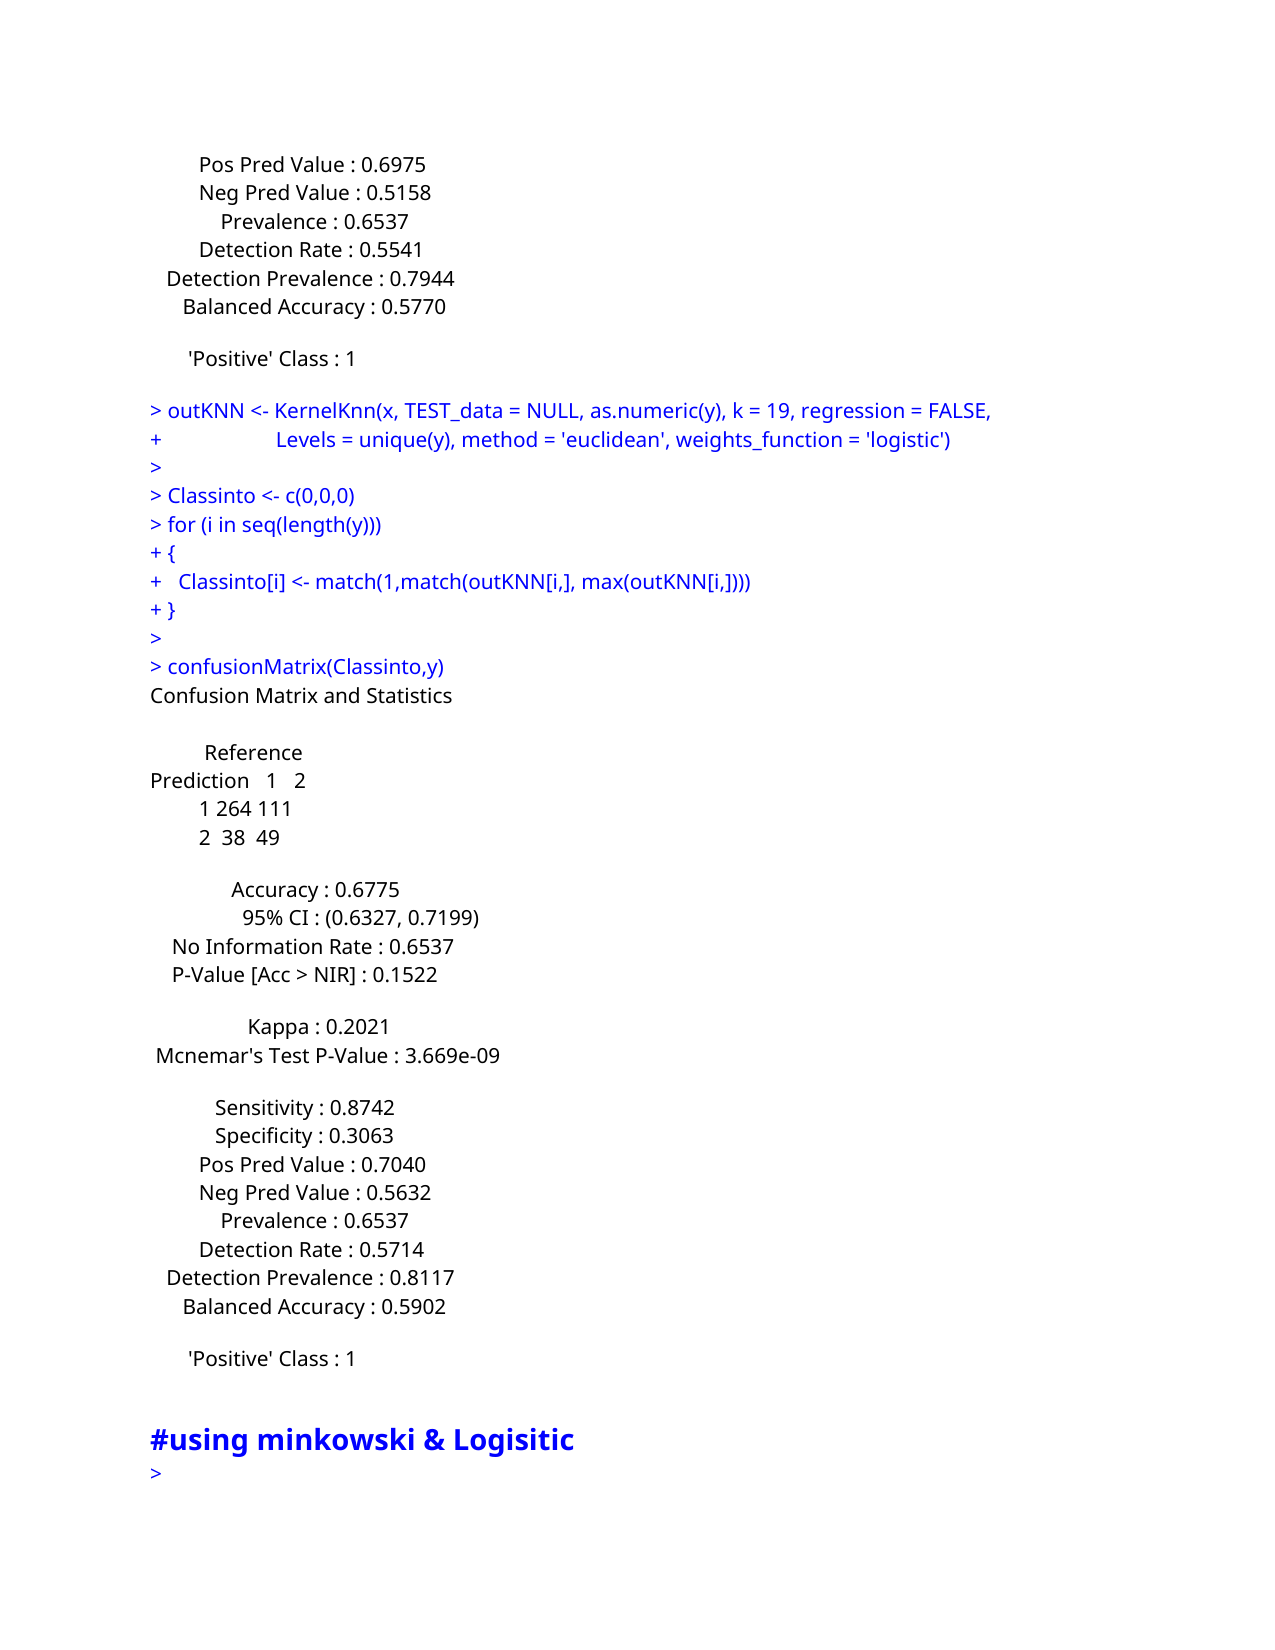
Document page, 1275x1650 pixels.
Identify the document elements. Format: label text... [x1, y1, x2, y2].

text Detection Rate : 0.5541 [150, 235, 1125, 264]
text > [150, 624, 1125, 652]
text Detection Prevalence : 0.7944 [150, 264, 1125, 292]
text 1 264 111 [150, 794, 1125, 823]
text Pos Pred Value : 0.7040 [150, 1150, 1125, 1178]
text > Classinto <- c(0,0,0) [150, 482, 1125, 510]
text 2 38 49 [150, 823, 1125, 851]
text Balanced Accuracy : 0.5770 [150, 292, 1125, 321]
text P-Value [Acc > NIR] : 0.1522 [150, 960, 1125, 989]
text > outKNN <- KernelKnn(x, TEST_data = NULL, as.numeric(y), k = 19, regression = FALSE, [150, 396, 1125, 425]
text Detection Prevalence : 0.8117 [150, 1263, 1125, 1292]
text Accuracy : 0.6775 [150, 875, 1125, 903]
text Prediction 1 2 [150, 766, 1125, 794]
text + Classinto[i] <- match(1,match(outKNN[i,], max(outKNN[i,]))) [150, 567, 1125, 595]
text Sensitivity : 0.8742 [150, 1093, 1125, 1121]
text Confusion Matrix and Statistics [150, 681, 1125, 709]
text No Information Rate : 0.6537 [150, 932, 1125, 960]
text Balanced Accuracy : 0.5902 [150, 1292, 1125, 1320]
text > [150, 453, 1125, 482]
text + { [150, 538, 1125, 567]
text > for (i in seq(length(y))) [150, 510, 1125, 538]
text Prevalence : 0.6537 [150, 207, 1125, 235]
text Specificity : 0.3063 [150, 1121, 1125, 1150]
text > confusionMatrix(Classinto,y) [150, 652, 1125, 681]
text Neg Pred Value : 0.5158 [150, 178, 1125, 207]
text > [150, 1459, 1125, 1487]
text Mcnemar's Test P-Value : 3.669e-09 [150, 1041, 1125, 1069]
text Reference [150, 738, 1125, 766]
text 95% CI : (0.6327, 0.7199) [150, 903, 1125, 932]
text Detection Rate : 0.5714 [150, 1235, 1125, 1263]
text Neg Pred Value : 0.5632 [150, 1178, 1125, 1207]
text + } [150, 595, 1125, 624]
text Pos Pred Value : 0.6975 [150, 150, 1125, 178]
text Kappa : 0.2021 [150, 1012, 1125, 1041]
text 'Positive' Class : 1 [150, 344, 1125, 373]
text Prevalence : 0.6537 [150, 1207, 1125, 1235]
text + Levels = unique(y), method = 'euclidean', weights_function = 'logistic') [150, 425, 1125, 453]
text #using minkowski & Logisitic [150, 1419, 1125, 1459]
text 'Positive' Class : 1 [150, 1344, 1125, 1372]
